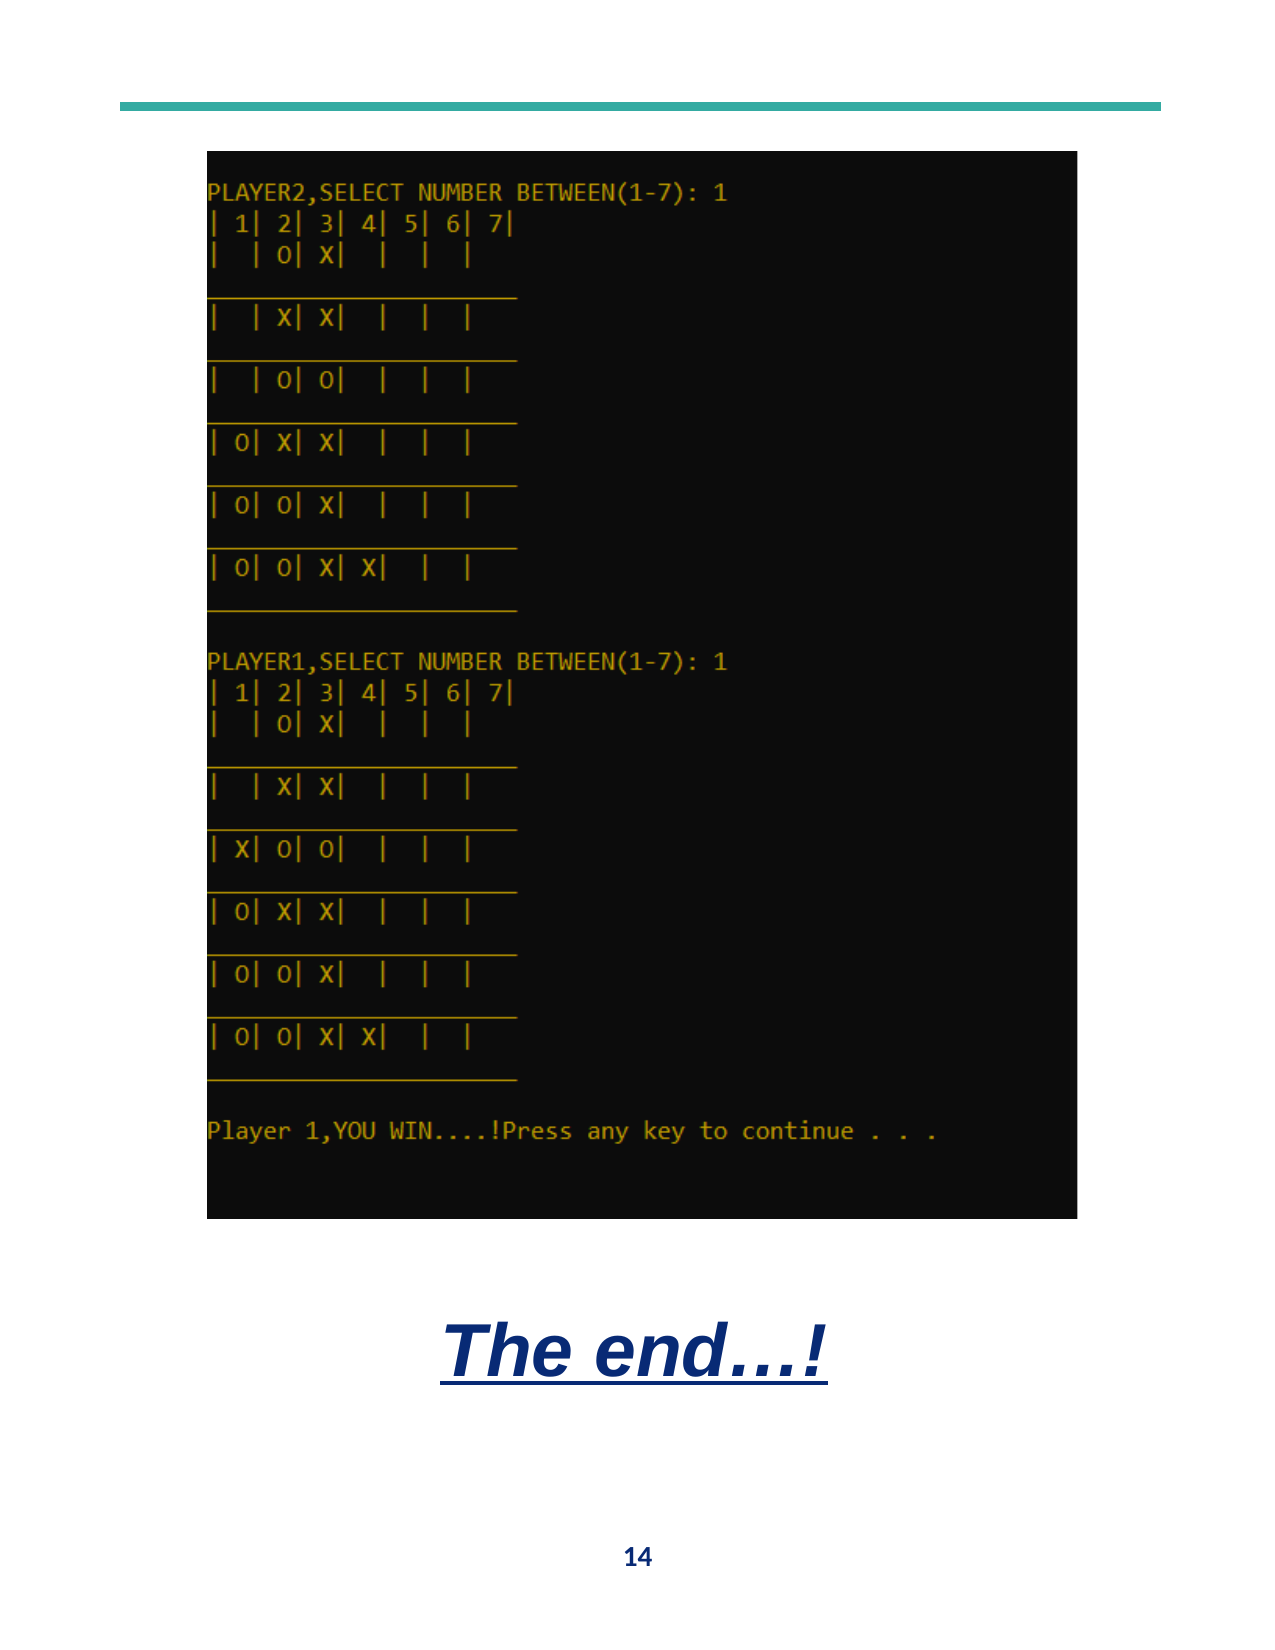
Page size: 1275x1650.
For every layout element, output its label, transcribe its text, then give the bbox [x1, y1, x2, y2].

picture [207, 151, 1078, 1219]
title The end…! [120, 1306, 1155, 1392]
